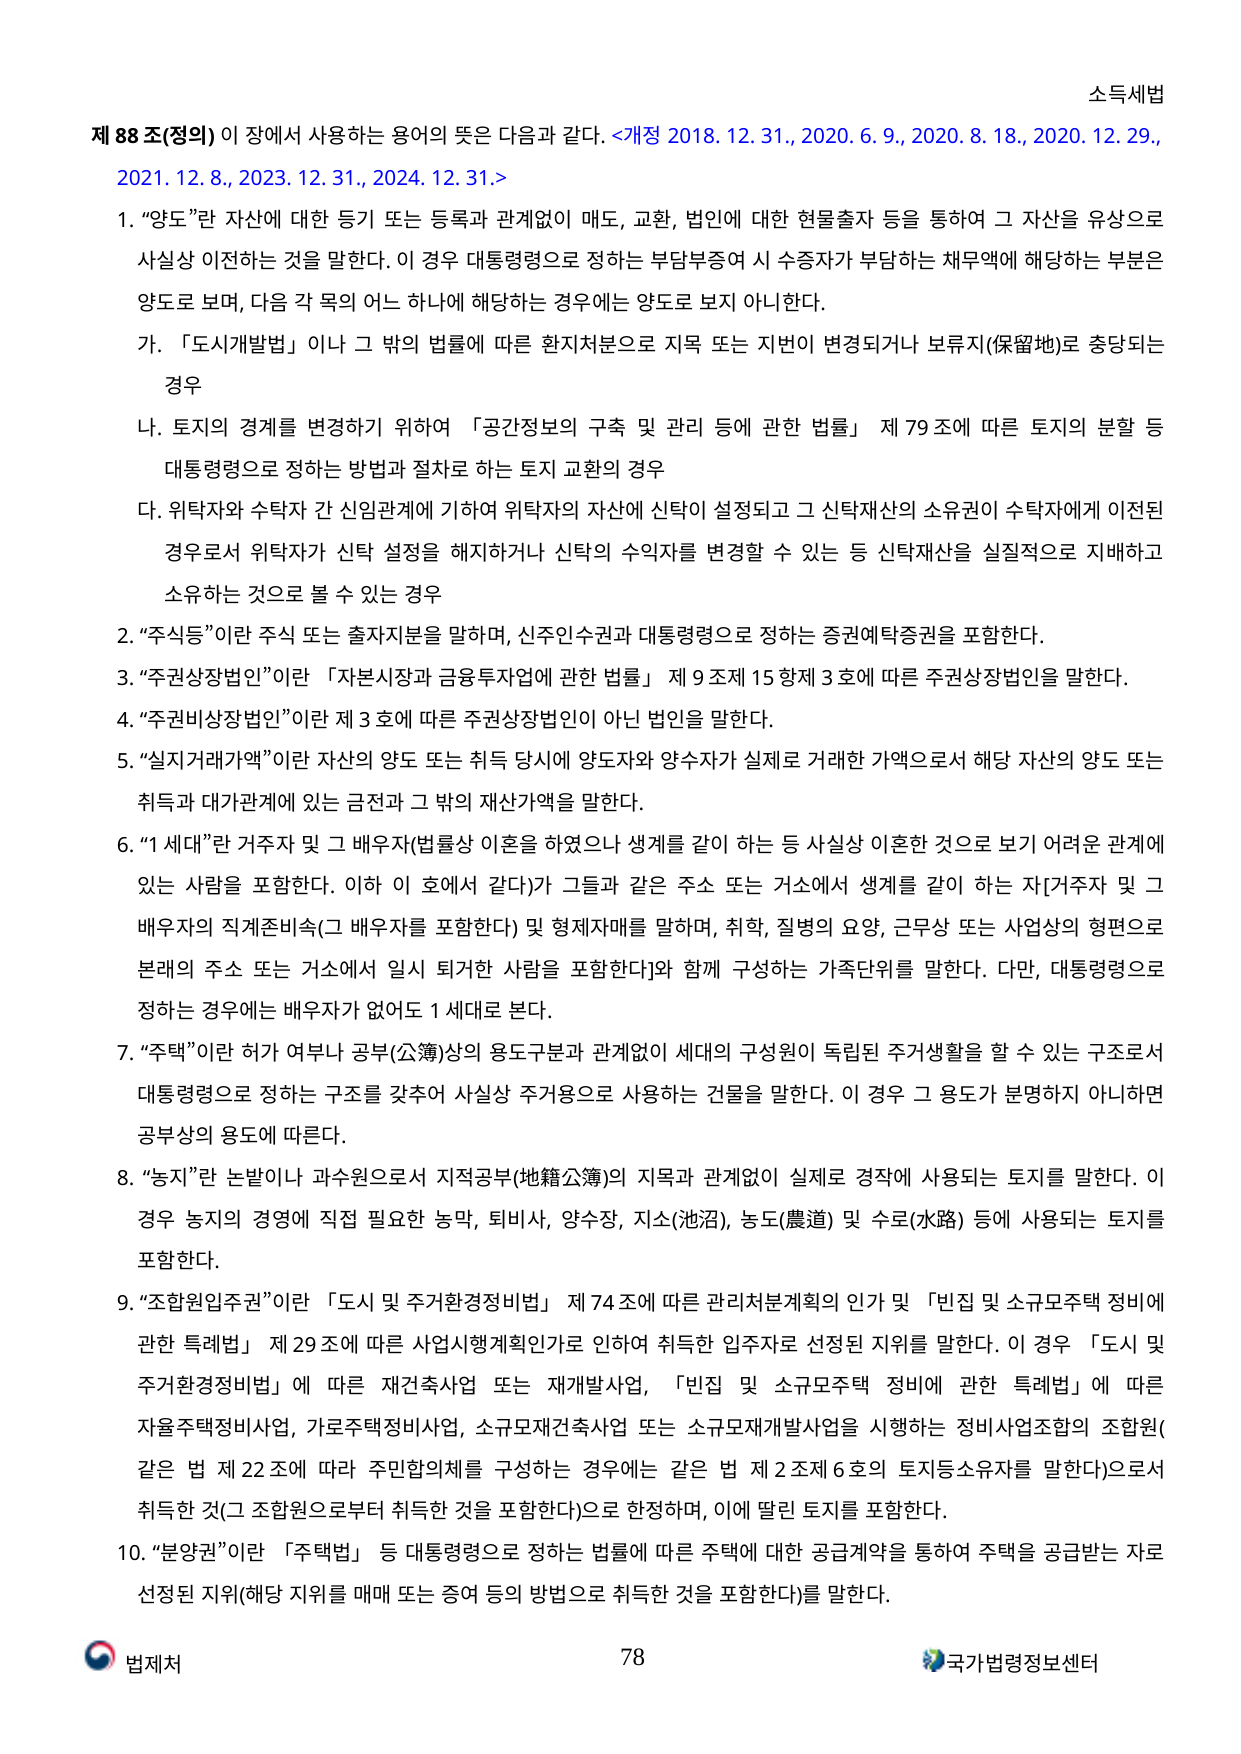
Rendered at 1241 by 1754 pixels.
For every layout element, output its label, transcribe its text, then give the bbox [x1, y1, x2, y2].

text 4. “주권비상장법인”이란 제3호에 따른 주권상장법인이 아닌 법인을 말한다. [117, 692, 1165, 733]
text 2. “주식등”이란 주식 또는 출자지분을 말하며, 신주인수권과 대통령령으로 정하는 증권예탁증권을 포함한다. [117, 608, 1165, 650]
picture [892, 1637, 947, 1672]
text 10. “분양권”이란 「주택법」 등 대통령령으로 정하는 법률에 따른 주택에 대한 공급계약을 통하여 주택을 공급받는 자로 선정된 지위(해당 지위를 매매 또는 증여 등의 방법으로 취득한 것을 포함한다)를 말한다. [117, 1525, 1165, 1608]
text 3. “주권상장법인”이란 「자본시장과 금융투자업에 관한 법률」 제9조제15항제3호에 따른 주권상장법인을 말한다. [117, 650, 1165, 692]
text 다. 위탁자와 수탁자 간 신임관계에 기하여 위탁자의 자산에 신탁이 설정되고 그 신탁재산의 소유권이 수탁자에게 이전된 경우로서 위탁자가 신탁 설정을 해지하거나 신탁의 수익자를 변경할 수 있는 등 신탁재산을 실질적으로 지배하고 소유하는 것으로 볼 수 있는 경우 [137, 483, 1165, 608]
text 7. “주택”이란 허가 여부나 공부(公簿)상의 용도구분과 관계없이 세대의 구성원이 독립된 주거생활을 할 수 있는 구조로서 대통령령으로 정하는 구조를 갖추어 사실상 주거용으로 사용하는 건물을 말한다. 이 경우 그 용도가 분명하지 아니하면 공부상의 용도에 따른다. [117, 1025, 1165, 1150]
text 제88조(정의) 이 장에서 사용하는 용어의 뜻은 다음과 같다. <개정 2018. 12. 31., 2020. 6. 9., 2020. 8. 18., 2020. 12. 29., 2021. 12. 8., 2023. 12. 31., 2024. 12. 31.> [92, 108, 1165, 192]
text 5. “실지거래가액”이란 자산의 양도 또는 취득 당시에 양도자와 양수자가 실제로 거래한 가액으로서 해당 자산의 양도 또는 취득과 대가관계에 있는 금전과 그 밖의 재산가액을 말한다. [117, 733, 1165, 817]
text 9. “조합원입주권”이란 「도시 및 주거환경정비법」 제74조에 따른 관리처분계획의 인가 및 「빈집 및 소규모주택 정비에 관한 특례법」 제29조에 따른 사업시행계획인가로 인하여 취득한 입주자로 선정된 지위를 말한다. 이 경우 「도시 및 주거환경정비법」에 따른 재건축사업 또는 재개발사업, 「빈집 및 소규모주택 정비에 관한 특례법」에 따른 자율주택정비사업, 가로주택정비사업, 소규모재건축사업 또는 소규모재개발사업을 시행하는 정비사업조합의 조합원(같은 법 제22조에 따라 주민합의체를 구성하는 경우에는 같은 법 제2조제6호의 토지등소유자를 말한다)으로서 취득한 것(그 조합원으로부터 취득한 것을 포함한다)으로 한정하며, 이에 딸린 토지를 포함한다. [117, 1275, 1165, 1525]
picture [75, 1637, 126, 1673]
text 1. “양도”란 자산에 대한 등기 또는 등록과 관계없이 매도, 교환, 법인에 대한 현물출자 등을 통하여 그 자산을 유상으로 사실상 이전하는 것을 말한다. 이 경우 대통령령으로 정하는 부담부증여 시 수증자가 부담하는 채무액에 해당하는 부분은 양도로 보며, 다음 각 목의 어느 하나에 해당하는 경우에는 양도로 보지 아니한다. [117, 192, 1165, 317]
text 가. 「도시개발법」이나 그 밖의 법률에 따른 환지처분으로 지목 또는 지번이 변경되거나 보류지(保留地)로 충당되는 경우 [137, 317, 1165, 400]
text 나. 토지의 경계를 변경하기 위하여 「공간정보의 구축 및 관리 등에 관한 법률」 제79조에 따른 토지의 분할 등 대통령령으로 정하는 방법과 절차로 하는 토지 교환의 경우 [137, 400, 1165, 483]
text 6. “1세대”란 거주자 및 그 배우자(법률상 이혼을 하였으나 생계를 같이 하는 등 사실상 이혼한 것으로 보기 어려운 관계에 있는 사람을 포함한다. 이하 이 호에서 같다)가 그들과 같은 주소 또는 거소에서 생계를 같이 하는 자[거주자 및 그 배우자의 직계존비속(그 배우자를 포함한다) 및 형제자매를 말하며, 취학, 질병의 요양, 근무상 또는 사업상의 형편으로 본래의 주소 또는 거소에서 일시 퇴거한 사람을 포함한다]와 함께 구성하는 가족단위를 말한다. 다만, 대통령령으로 정하는 경우에는 배우자가 없어도 1세대로 본다. [117, 817, 1165, 1025]
text 8. “농지”란 논밭이나 과수원으로서 지적공부(地籍公簿)의 지목과 관계없이 실제로 경작에 사용되는 토지를 말한다. 이 경우 농지의 경영에 직접 필요한 농막, 퇴비사, 양수장, 지소(池沼), 농도(農道) 및 수로(水路) 등에 사용되는 토지를 포함한다. [117, 1150, 1165, 1275]
